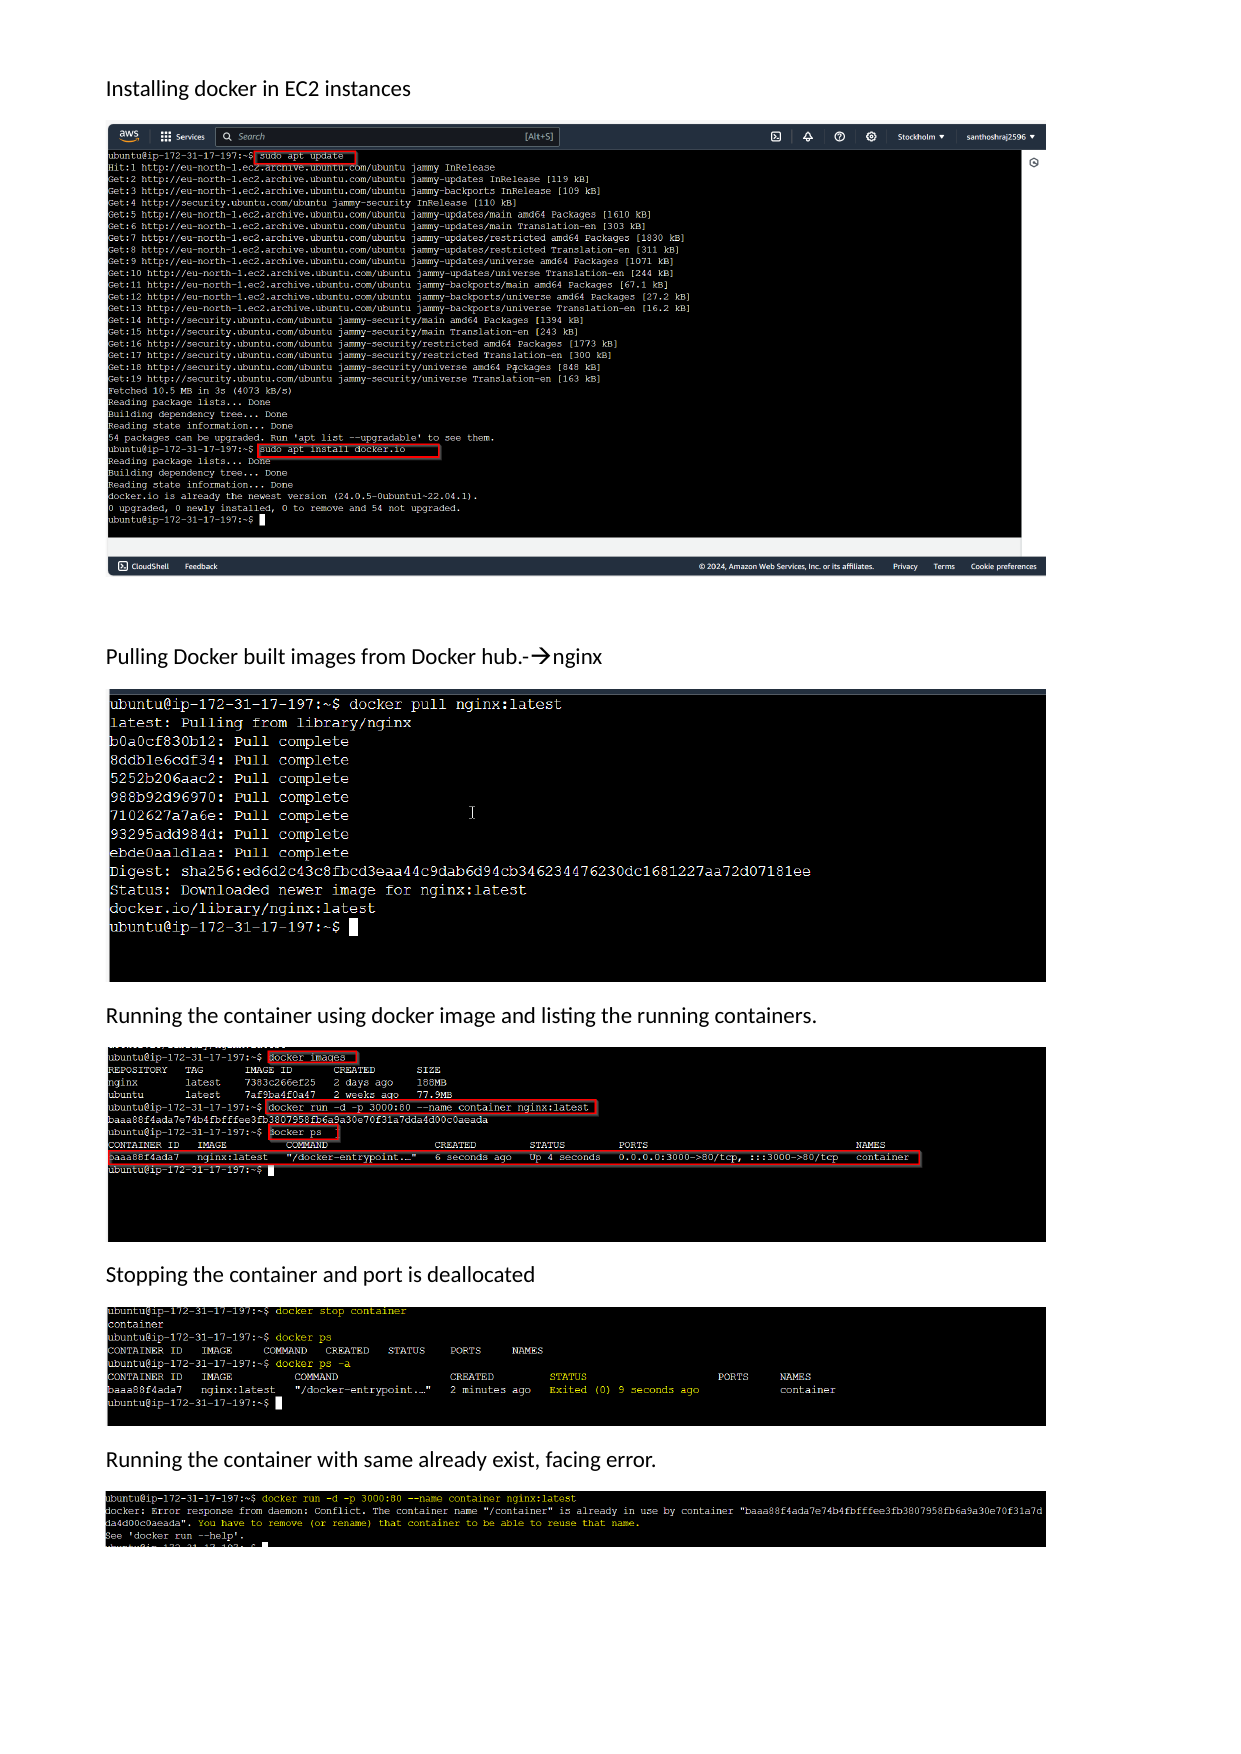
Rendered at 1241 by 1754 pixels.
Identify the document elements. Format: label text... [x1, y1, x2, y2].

picture [105, 1047, 1046, 1242]
picture [105, 1491, 1046, 1547]
text Running the container using docker image and listing the running containers. [106, 1001, 1090, 1029]
text Pulling Docker built images from Docker hub.-nginx [106, 642, 1090, 671]
text Running the container with same already exist, facing error. [106, 1445, 1090, 1473]
text Stopping the container and port is deallocated [106, 1260, 1090, 1288]
picture [105, 1307, 1046, 1426]
picture [105, 120, 1046, 577]
text Installing docker in EC2 instances [106, 74, 1090, 102]
picture [105, 689, 1046, 982]
